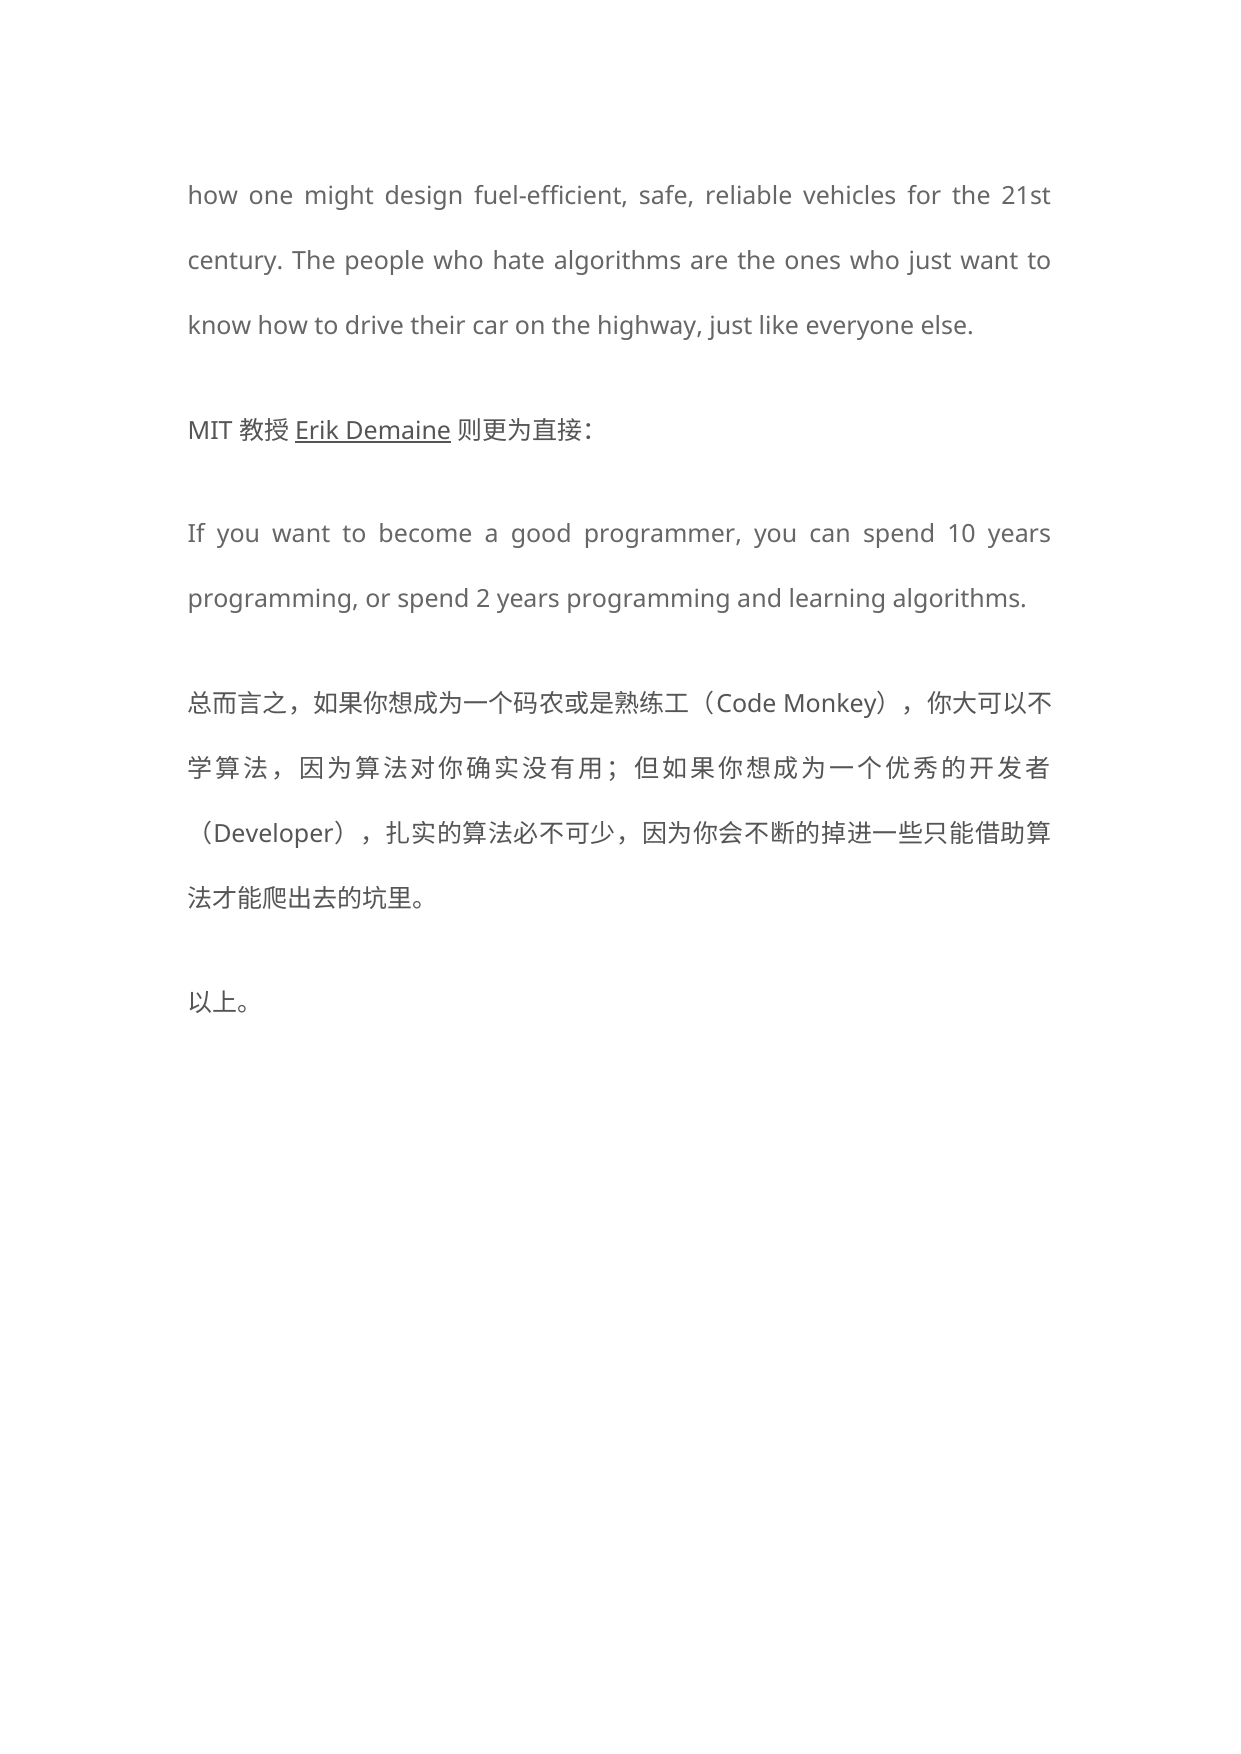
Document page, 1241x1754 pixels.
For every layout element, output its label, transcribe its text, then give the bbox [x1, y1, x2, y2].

text If you want to become a good programmer, you can spend 10 years programming, or spend 2 years programming and learning algorithms. [187, 500, 1053, 630]
text MIT 教授 Erik Demaine 则更为直接： [187, 396, 1053, 461]
text 以上。 [187, 968, 1053, 1033]
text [187, 162, 1053, 357]
text 总而言之，如果你想成为一个码农或是熟练工（Code Monkey），你大可以不学算法，因为算法对你确实没有用；但如果你想成为一个优秀的开发者（Developer），扎实的算法必不可少，因为你会不断的掉进一些只能借助算法才能爬出去的坑里。 [187, 669, 1053, 929]
